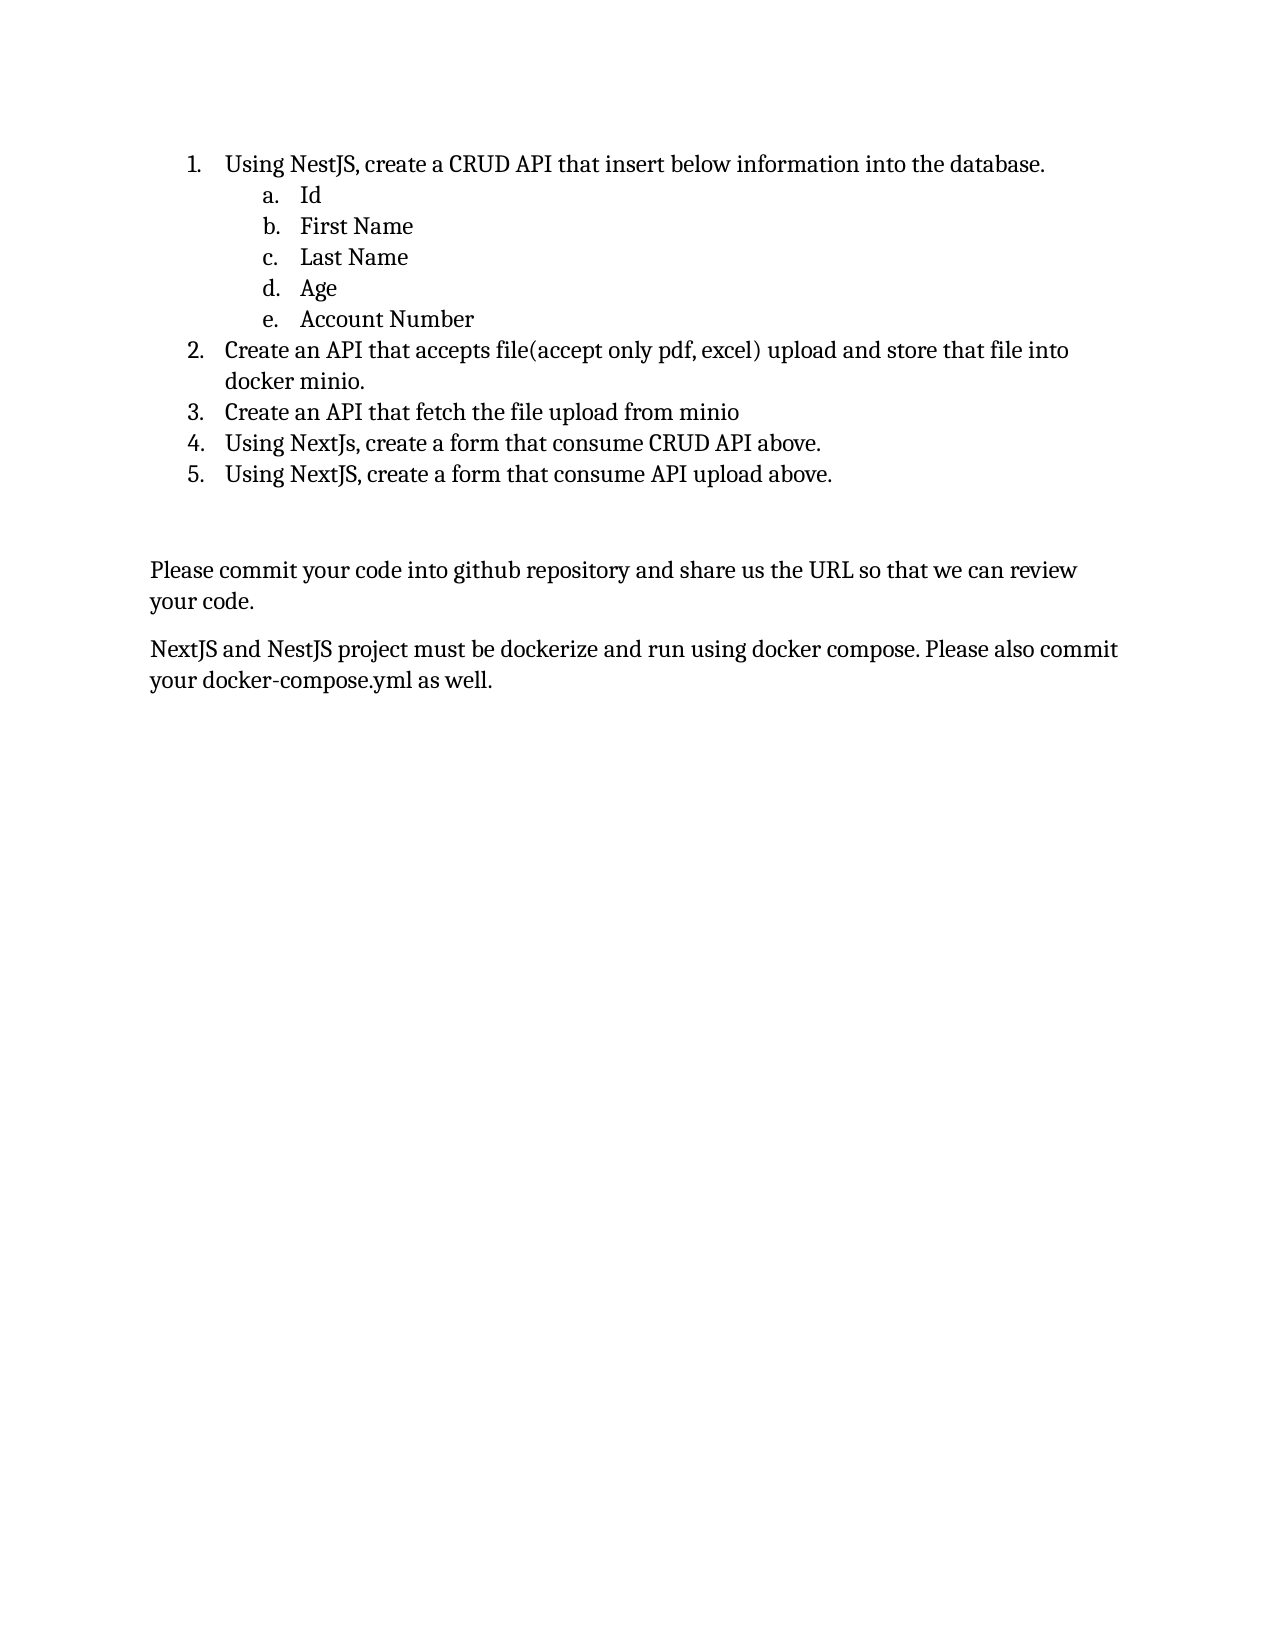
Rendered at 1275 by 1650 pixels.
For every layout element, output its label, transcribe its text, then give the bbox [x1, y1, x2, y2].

text Please commit your code into github repository and share us the URL so that we can review your code. [150, 556, 1125, 616]
list Last Name [262, 243, 1125, 272]
list Age [262, 274, 1125, 303]
list Using NextJS, create a form that consume API upload above. [187, 460, 1125, 489]
list Create an API that accepts file(accept only pdf, excel) upload and store that file into docker minio. [187, 336, 1125, 396]
list Using NextJs, create a form that consume CRUD API above. [187, 429, 1125, 458]
list Id [262, 181, 1125, 210]
text NextJS and NestJS project must be dockerize and run using docker compose. Please also commit your docker-compose.yml as well. [150, 634, 1125, 694]
list Using NestJS, create a CRUD API that insert below information into the database. [187, 150, 1125, 179]
list Create an API that fetch the file upload from minio [187, 398, 1125, 427]
list First Name [262, 212, 1125, 241]
list Account Number [262, 305, 1125, 334]
